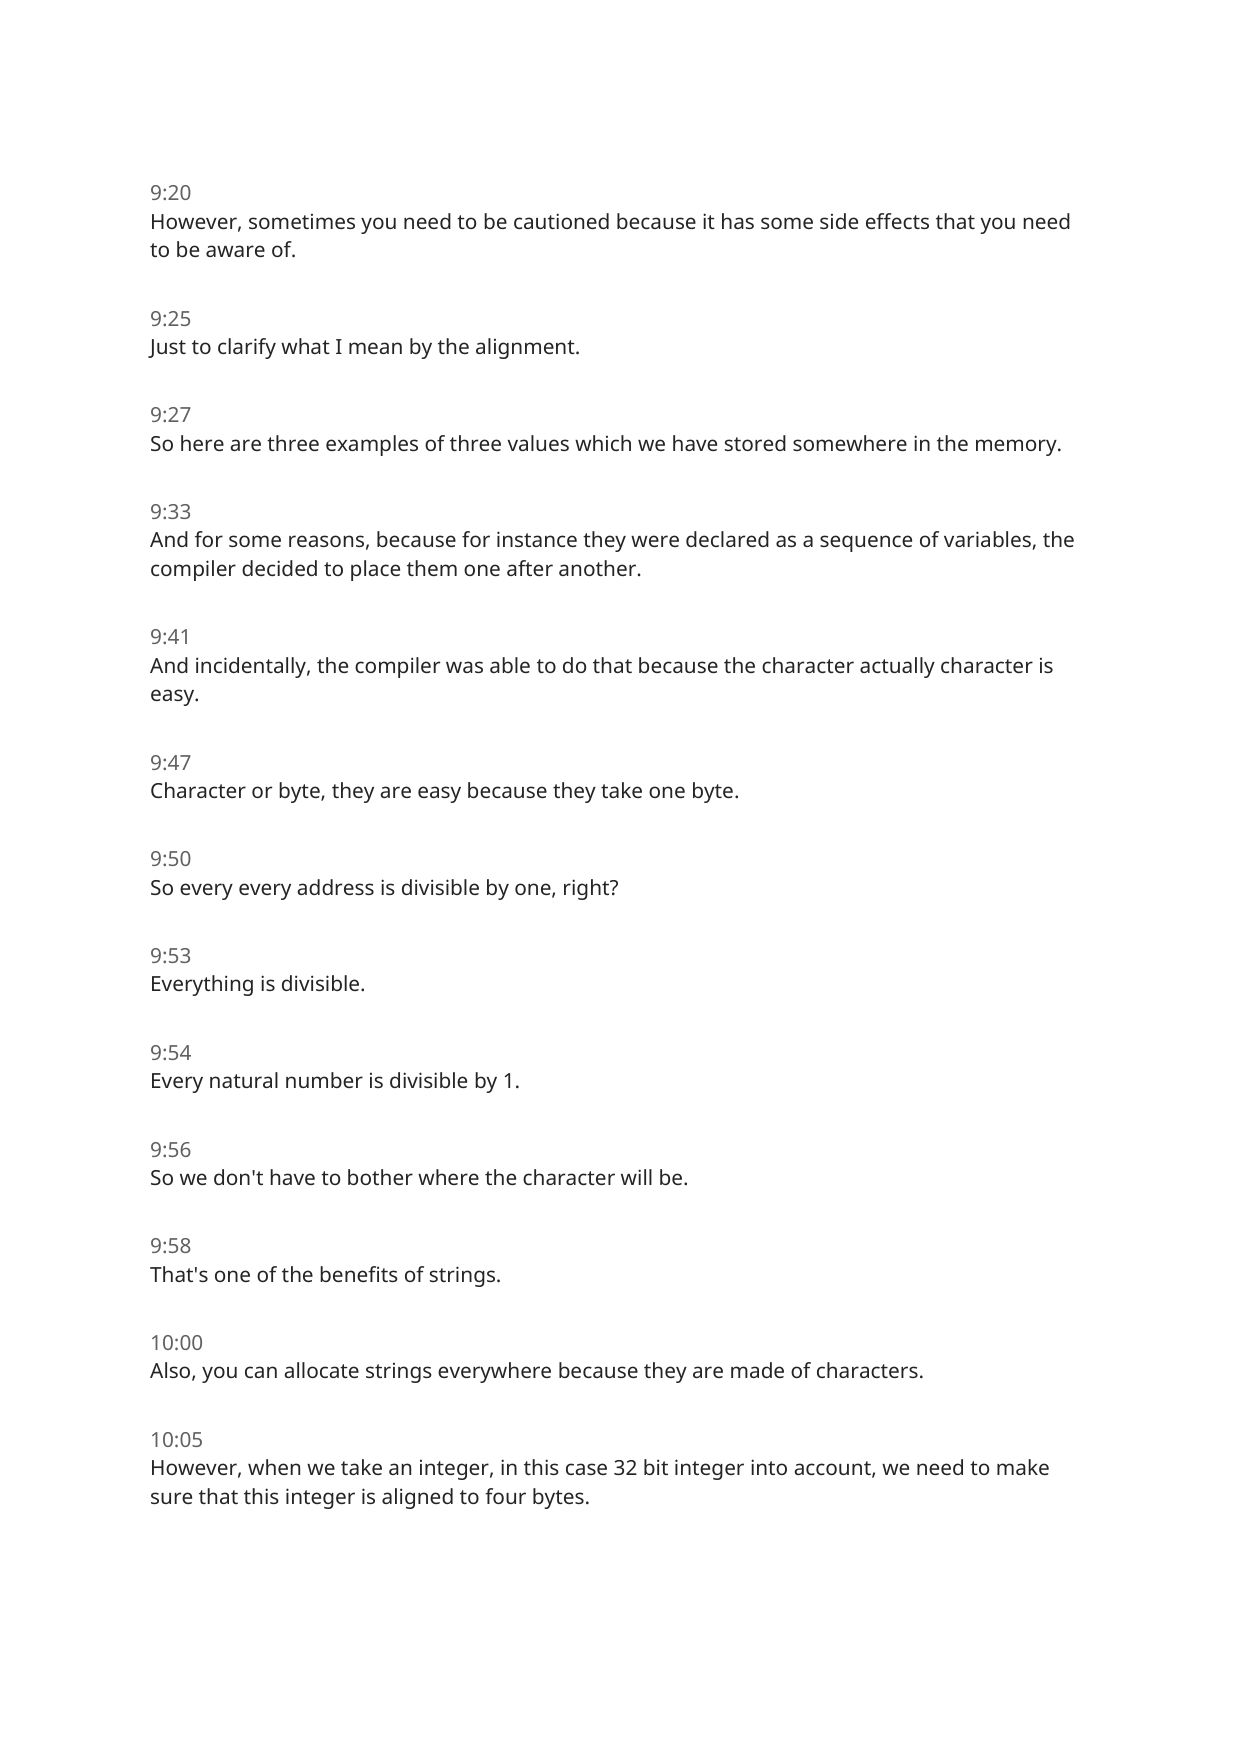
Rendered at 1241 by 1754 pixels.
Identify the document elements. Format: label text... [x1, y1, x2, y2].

text 9:33 And for some reasons, because for instance they were declared as a sequence of variables, the compiler decided to place them one after another. [150, 469, 1090, 582]
text 9:25 Just to clarify what I mean by the alignment. [150, 275, 1090, 361]
text 9:27 So here are three examples of three values which we have stored somewhere in the memory. [150, 372, 1090, 457]
text 10:05 However, when we take an integer, in this case 32 bit integer into account, we need to make sure that this integer is aligned to four bytes. [150, 1397, 1090, 1510]
text 9:50 So every every address is divisible by one, right? [150, 816, 1090, 901]
text 9:56 So we don't have to bother where the character will be. [150, 1106, 1090, 1192]
text 9:41 And incidentally, the compiler was able to do that because the character actually character is easy. [150, 594, 1090, 708]
text 9:53 Everything is divisible. [150, 913, 1090, 998]
text 9:58 That's one of the benefits of strings. [150, 1203, 1090, 1288]
text 9:20 However, sometimes you need to be cautioned because it has some side effects that you need to be aware of. [150, 150, 1090, 264]
text 10:00 Also, you can allocate strings everywhere because they are made of characters. [150, 1300, 1090, 1385]
text 9:47 Character or byte, they are easy because they take one byte. [150, 719, 1090, 804]
text 9:54 Every natural number is divisible by 1. [150, 1009, 1090, 1095]
